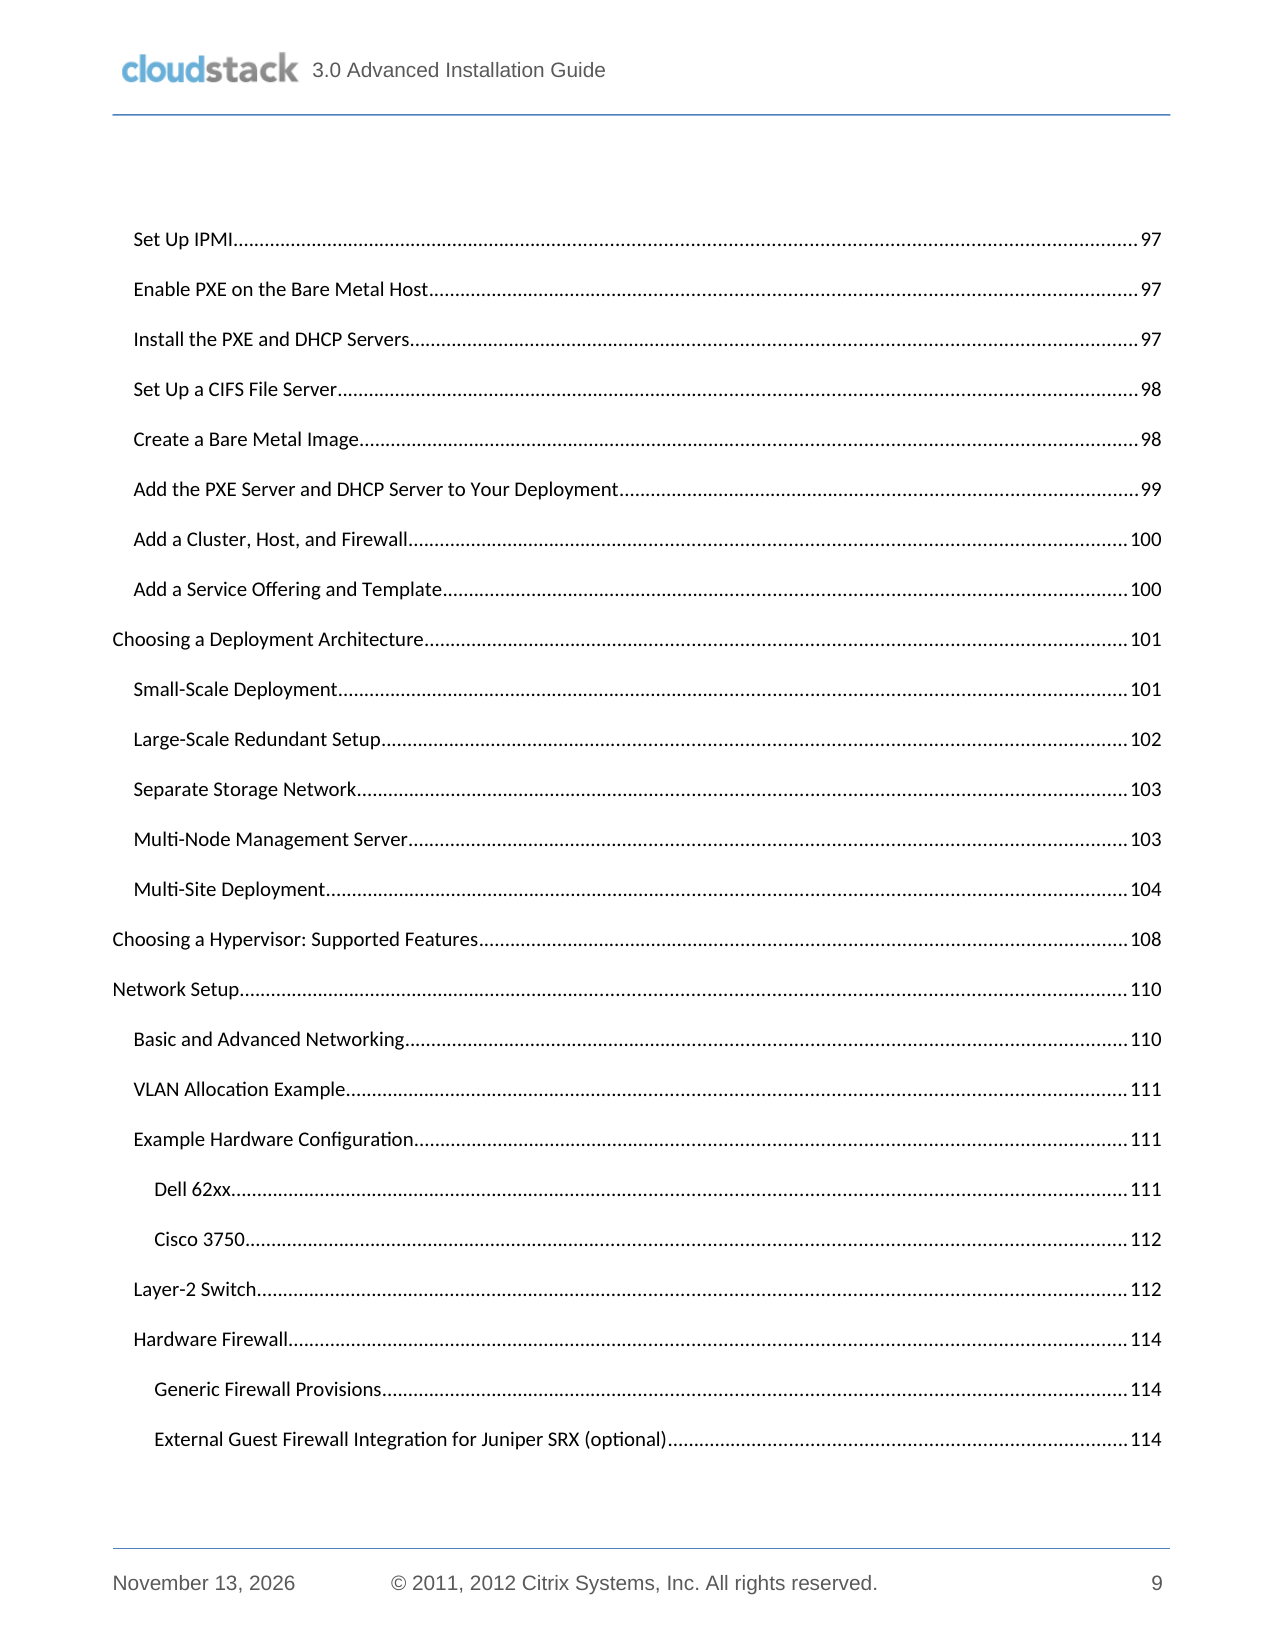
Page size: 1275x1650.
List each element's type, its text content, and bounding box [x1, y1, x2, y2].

text Enable PXE on the Bare Metal Host 97 [133, 276, 1162, 301]
text External Guest Firewall Integration for Juniper SRX (optional) 114 [154, 1426, 1162, 1451]
text VLAN Allocation Example 111 [133, 1076, 1162, 1101]
text Choosing a Deployment Architecture 101 [112, 626, 1162, 651]
text Hardware Firewall 114 [133, 1326, 1162, 1351]
text Multi-Node Management Server 103 [133, 826, 1162, 851]
text Add a Service Offering and Template 100 [133, 576, 1162, 601]
picture [112, 45, 312, 95]
text Network Setup 110 [112, 976, 1162, 1001]
text Choosing a Hypervisor: Supported Features 108 [112, 926, 1162, 951]
text Dell 62xx 111 [154, 1176, 1162, 1201]
text Create a Bare Metal Image 98 [133, 426, 1162, 451]
text Add the PXE Server and DHCP Server to Your Deployment 99 [133, 476, 1162, 501]
text Install the PXE and DHCP Servers 97 [133, 326, 1162, 351]
text Multi-Site Deployment 104 [133, 876, 1162, 901]
text Basic and Advanced Networking 110 [133, 1026, 1162, 1051]
text Add a Cluster, Host, and Firewall 100 [133, 526, 1162, 551]
text Set Up IPMI 97 [133, 226, 1162, 251]
text Example Hardware Configuration 111 [133, 1126, 1162, 1151]
text Large-Scale Redundant Setup 102 [133, 726, 1162, 751]
text Separate Storage Network 103 [133, 776, 1162, 801]
text Layer-2 Switch 112 [133, 1276, 1162, 1301]
text Cisco 3750 112 [154, 1226, 1162, 1251]
text Set Up a CIFS File Server 98 [133, 376, 1162, 401]
text Small-Scale Deployment 101 [133, 676, 1162, 701]
text Generic Firewall Provisions 114 [154, 1376, 1162, 1401]
